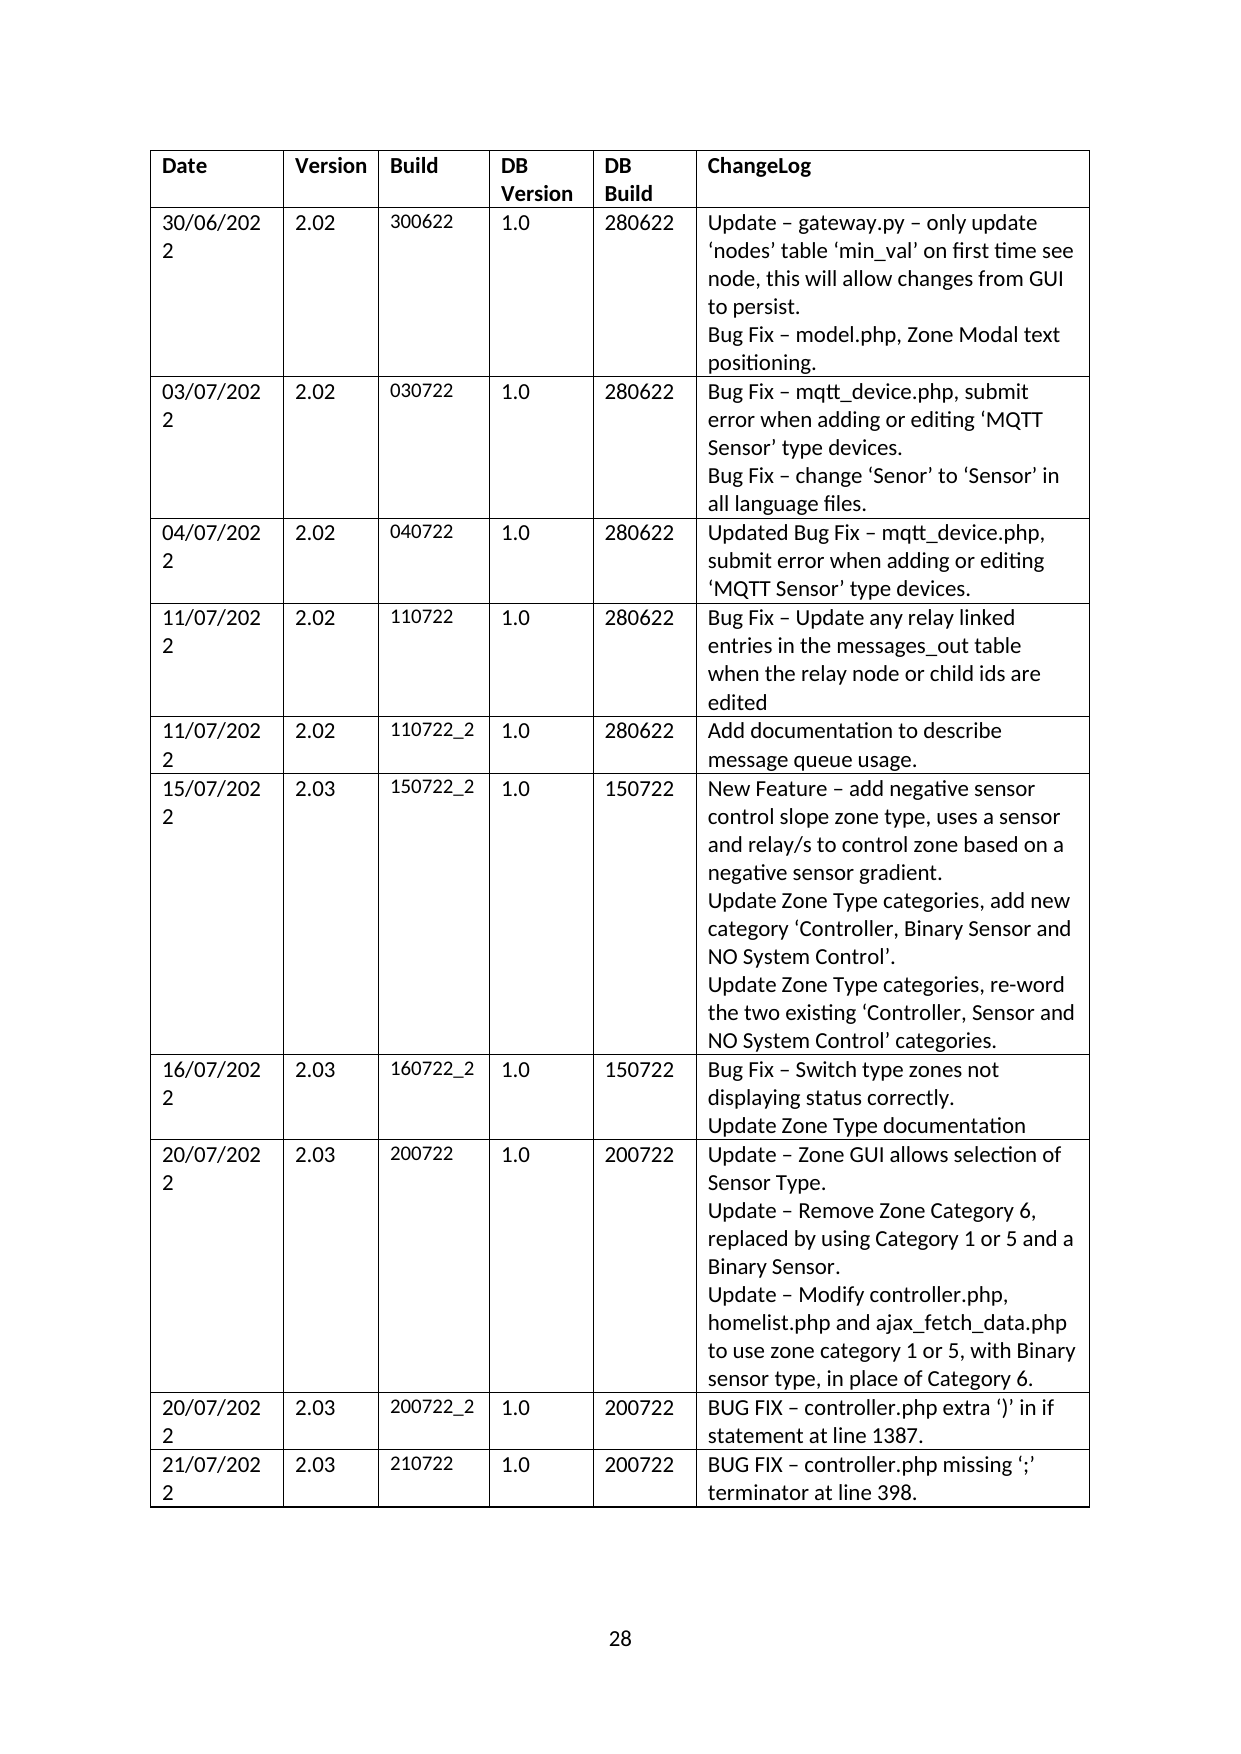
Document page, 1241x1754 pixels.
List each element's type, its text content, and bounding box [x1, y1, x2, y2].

table_cell 2.03 [284, 1140, 378, 1392]
table_cell 150722 [594, 774, 696, 1054]
table_cell 110722_2 [379, 717, 489, 773]
table_cell 040722 [379, 519, 489, 602]
table_cell 210722 [379, 1450, 489, 1506]
table_cell 2.02 [284, 519, 378, 602]
table_cell 200722 [379, 1140, 489, 1392]
table_cell 280622 [594, 717, 696, 773]
table_header DB Build [594, 151, 696, 207]
table_cell 300622 [379, 208, 489, 376]
table_cell 2.02 [284, 717, 378, 773]
table_cell 1.0 [490, 774, 593, 1054]
table_cell 1.0 [490, 604, 593, 716]
table_cell 200722 [594, 1140, 696, 1392]
table_cell 20/07/2022 [151, 1393, 283, 1449]
table_cell 280622 [594, 604, 696, 716]
table_cell 280622 [594, 377, 696, 517]
table_cell 200722 [594, 1450, 696, 1506]
table_cell Updated Bug Fix – mqtt_device.php, submit error when adding or editing ‘MQTT Sensor’ type devices. [697, 519, 1089, 602]
table_header ChangeLog [697, 151, 1089, 207]
table_cell Add documentation to describe message queue usage. [697, 717, 1089, 773]
table_cell 04/07/2022 [151, 519, 283, 602]
table_header DB Version [490, 151, 593, 207]
table_cell 2.02 [284, 208, 378, 376]
table_cell 1.0 [490, 208, 593, 376]
table_cell 1.0 [490, 1450, 593, 1506]
table_cell BUG FIX – controller.php extra ‘)’ in if statement at line 1387. [697, 1393, 1089, 1449]
table_cell 16/07/2022 [151, 1055, 283, 1139]
table_cell 030722 [379, 377, 489, 517]
table_cell 160722_2 [379, 1055, 489, 1139]
table_cell 280622 [594, 519, 696, 602]
table_cell 2.02 [284, 604, 378, 716]
table_cell 2.03 [284, 1450, 378, 1506]
table_cell BUG FIX – controller.php missing ‘;’ terminator at line 398. [697, 1450, 1089, 1506]
table_cell 15/07/2022 [151, 774, 283, 1054]
table_header Build [379, 151, 489, 207]
table_header Version [284, 151, 378, 207]
table_cell 2.02 [284, 377, 378, 517]
table_cell 1.0 [490, 1140, 593, 1392]
table_cell Bug Fix – mqtt_device.php, submit error when adding or editing ‘MQTT Sensor’ type devices. Bug Fix – change ‘Senor’ to ‘Sensor’ in all language files. [697, 377, 1089, 517]
table_cell 2.03 [284, 1055, 378, 1139]
table_cell 20/07/2022 [151, 1140, 283, 1392]
table_cell 1.0 [490, 377, 593, 517]
table_cell 200722_2 [379, 1393, 489, 1449]
table_cell Update – gateway.py – only update ‘nodes’ table ‘min_val’ on first time see node, this will allow changes from GUI to persist. Bug Fix – model.php, Zone Modal text positioning. [697, 208, 1089, 376]
table_cell 11/07/2022 [151, 604, 283, 716]
table_cell 30/06/2022 [151, 208, 283, 376]
table_cell 2.03 [284, 774, 378, 1054]
table_cell Update – Zone GUI allows selection of Sensor Type. Update – Remove Zone Category 6, replaced by using Category 1 or 5 and a Binary Sensor. Update – Modify controller.php, homelist.php and ajax_fetch_data.php to use zone category 1 or 5, with Binary sensor type, in place of Category 6. [697, 1140, 1089, 1392]
table_cell 11/07/2022 [151, 717, 283, 773]
table_cell New Feature – add negative sensor control slope zone type, uses a sensor and relay/s to control zone based on a negative sensor gradient. Update Zone Type categories, add new category ‘Controller, Binary Sensor and NO System Control’. Update Zone Type categories, re-word the two existing ‘Controller, Sensor and NO System Control’ categories. [697, 774, 1089, 1054]
table_cell 150722_2 [379, 774, 489, 1054]
table_cell 1.0 [490, 519, 593, 602]
table_cell 200722 [594, 1393, 696, 1449]
table_cell Bug Fix – Update any relay linked entries in the messages_out table when the relay node or child ids are edited [697, 604, 1089, 716]
table_cell 110722 [379, 604, 489, 716]
table_cell 1.0 [490, 1055, 593, 1139]
table_cell 280622 [594, 208, 696, 376]
table_cell 150722 [594, 1055, 696, 1139]
table_cell Bug Fix – Switch type zones not displaying status correctly. Update Zone Type documentation [697, 1055, 1089, 1139]
table_header Date [151, 151, 283, 207]
table_cell 21/07/2022 [151, 1450, 283, 1506]
table_cell 2.03 [284, 1393, 378, 1449]
table_cell 1.0 [490, 717, 593, 773]
table_cell 1.0 [490, 1393, 593, 1449]
table_cell 03/07/2022 [151, 377, 283, 517]
